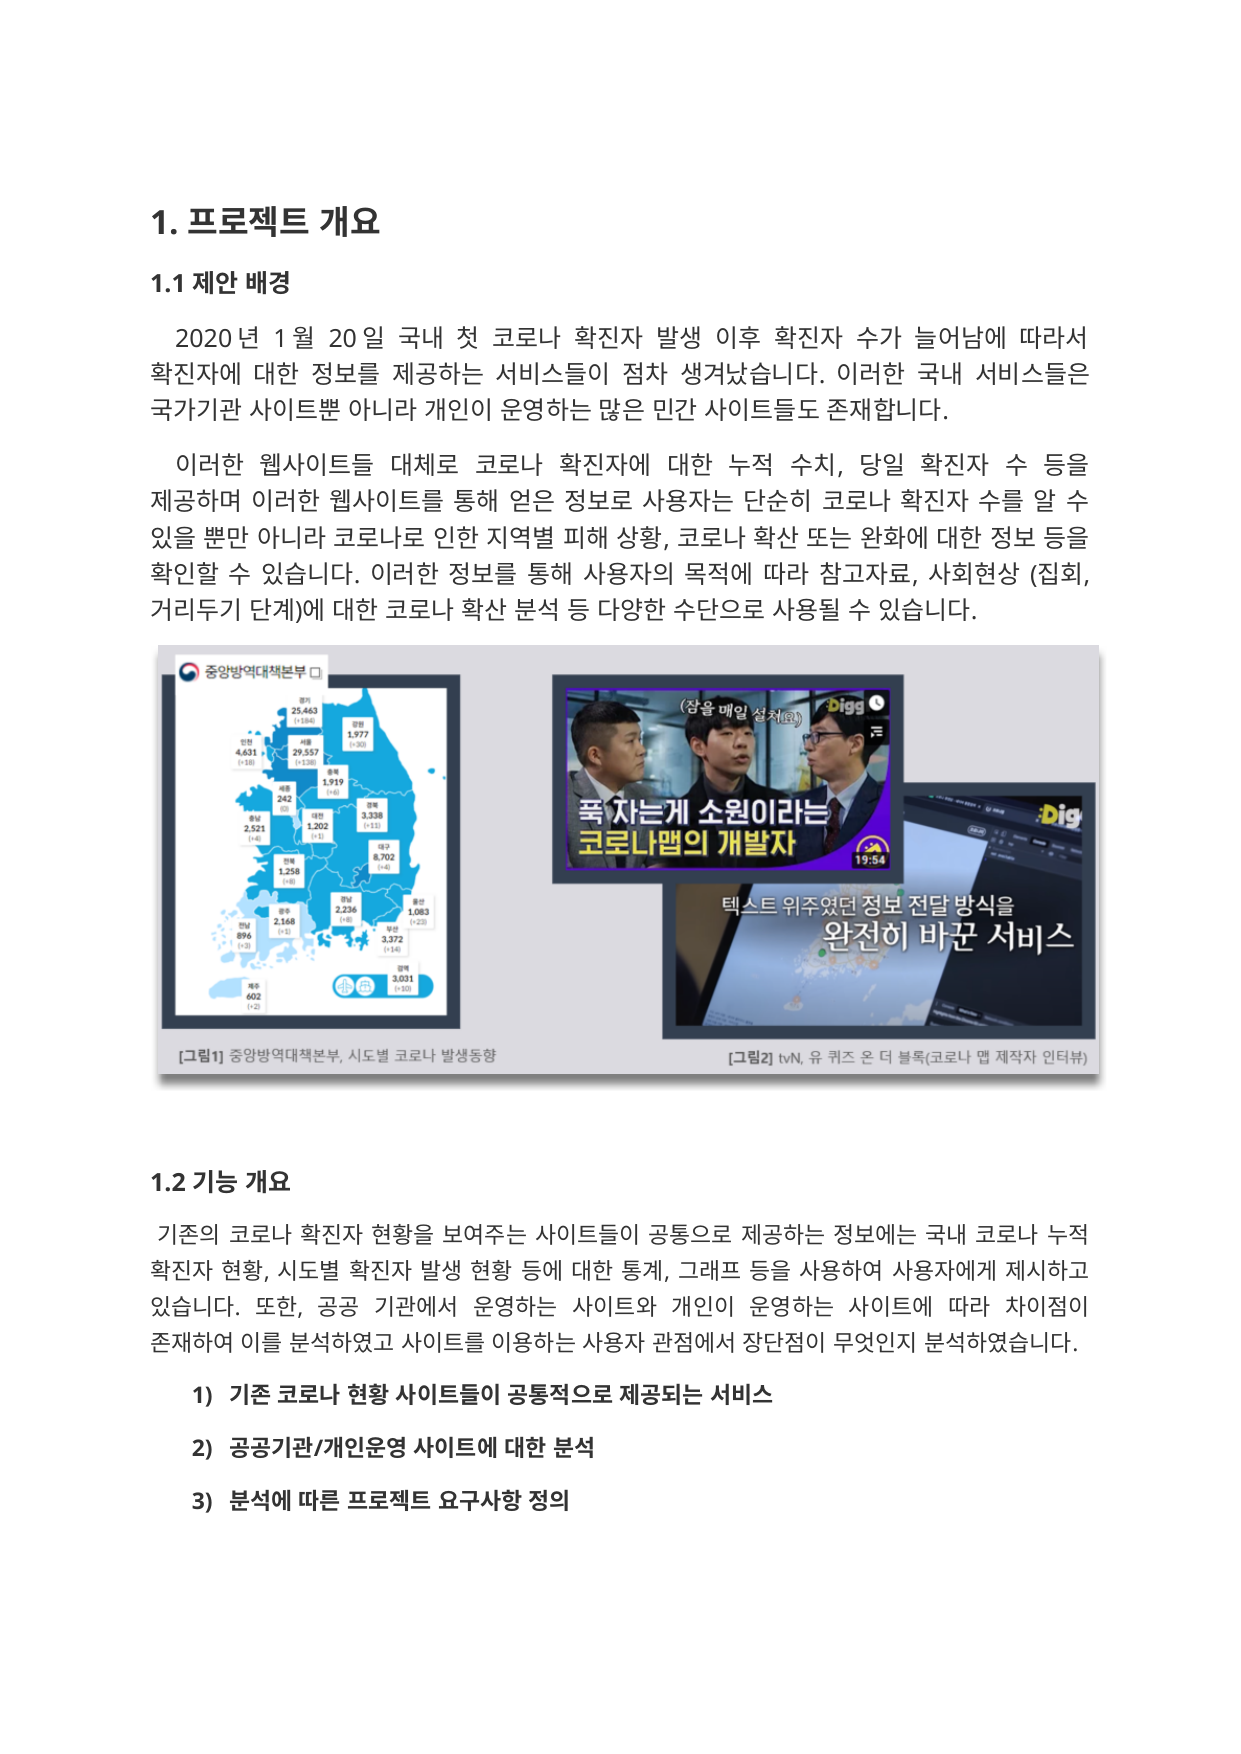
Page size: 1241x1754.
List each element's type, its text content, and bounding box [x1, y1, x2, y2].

list 공공기관/개인운영 사이트에 대한 분석 [192, 1430, 1090, 1463]
text 2020년 1월 20일 국내 첫 코로나 확진자 발생 이후 확진자 수가 늘어남에 따라서 확진자에 대한 정보를 제공하는 서비스들이 점차 생겨났습니다. 이러한 국내 서비스들은 국가기관 사이트뿐 아니라 개인이 운영하는 많은 민간 사이트들도 존재합니다. [150, 318, 1090, 427]
text 이러한 웹사이트들 대체로 코로나 확진자에 대한 누적 수치, 당일 확진자 수 등을 제공하며 이러한 웹사이트를 통해 얻은 정보로 사용자는 단순히 코로나 확진자 수를 알 수 있을 뿐만 아니라 코로나로 인한 지역별 피해 상황, 코로나 확산 또는 완화에 대한 정보 등을 확인할 수 있습니다. 이러한 정보를 통해 사용자의 목적에 따라 참고자료, 사회현상 (집회, 거리두기 단계)에 대한 코로나 확산 분석 등 다양한 수단으로 사용될 수 있습니다. [150, 446, 1090, 627]
text 1. 프로젝트 개요 [150, 196, 1090, 244]
text 기존의 코로나 확진자 현황을 보여주는 사이트들이 공통으로 제공하는 정보에는 국내 코로나 누적 확진자 현황, 시도별 확진자 발생 현황 등에 대한 통계, 그래프 등을 사용하여 사용자에게 제시하고 있습니다. 또한, 공공 기관에서 운영하는 사이트와 개인이 운영하는 사이트에 따라 차이점이 존재하여 이를 분석하였고 사이트를 이용하는 사용자 관점에서 장단점이 무엇인지 분석하였습니다. [150, 1217, 1090, 1358]
text 1.2 기능 개요 [150, 1162, 1090, 1198]
text 1.1 제안 배경 [150, 263, 1090, 299]
picture [158, 645, 1099, 1074]
list 기존 코로나 현황 사이트들이 공통적으로 제공되는 서비스 [192, 1377, 1090, 1411]
list 분석에 따른 프로젝트 요구사항 정의 [192, 1483, 1090, 1516]
